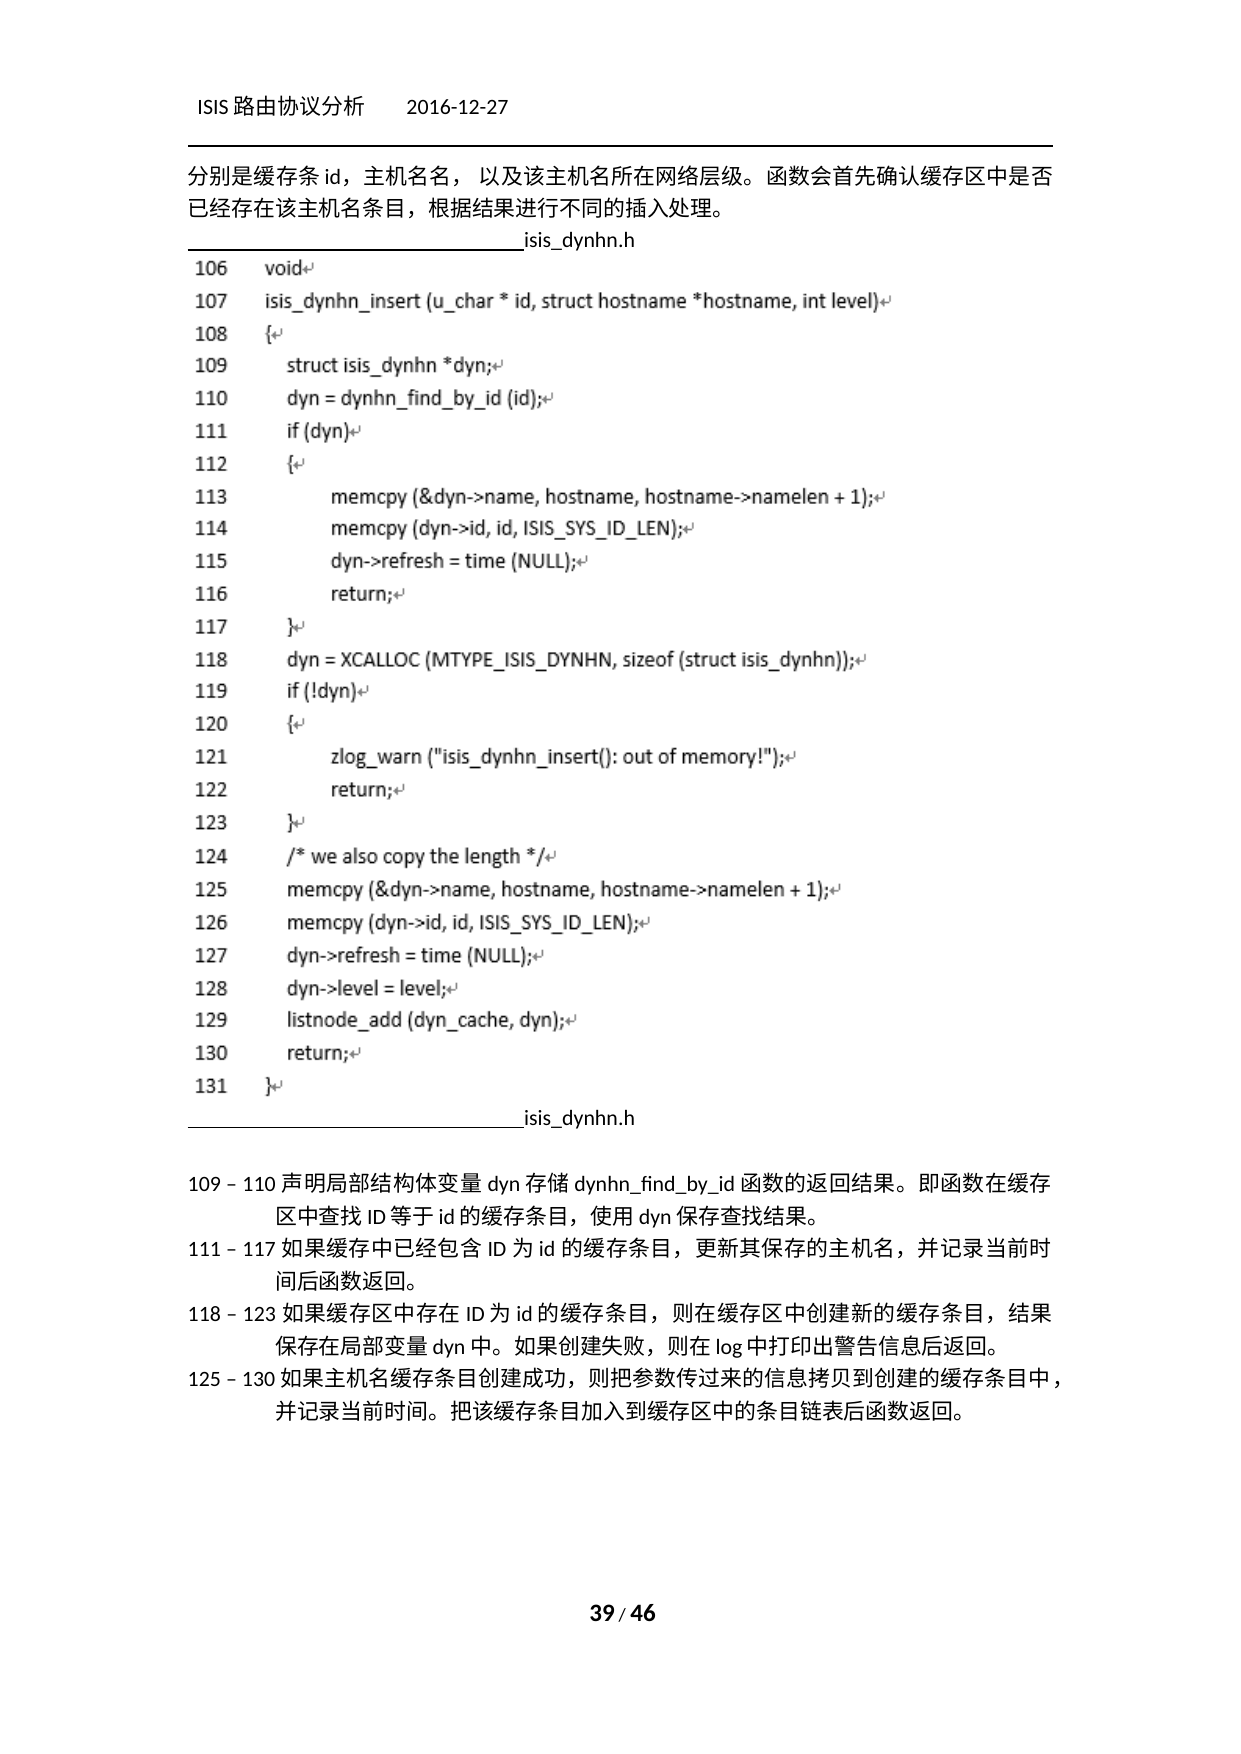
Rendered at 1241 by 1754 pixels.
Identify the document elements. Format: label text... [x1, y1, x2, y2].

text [187, 158, 1053, 223]
text isis_dynhn.h [187, 223, 1053, 256]
picture [187, 841, 914, 1101]
text 125 – 130 如果主机名缓存条目创建成功，则把参数传过来的信息拷贝到创建的缓存条目中， 并记录当前时间。把该缓存条目加入到缓存区中的条目链表后函数返回。 [187, 1361, 1053, 1426]
text 111 – 117 如果缓存中已经包含ID 为id 的缓存条目，更新其保存的主机名，并记录当前时 间后函数返回。 [187, 1231, 1053, 1296]
picture [187, 256, 974, 839]
text isis_dynhn.h [187, 1101, 1053, 1133]
text 109 – 110 声明局部结构体变量dyn存储dynhn_find_by_id函数的返回结果。即函数在缓存 区中查找ID等于id的缓存条目，使用dyn保存查找结果。 [187, 1166, 1053, 1231]
text 118 – 123 如果缓存区中存在ID为id的缓存条目，则在缓存区中创建新的缓存条目，结果 保存在局部变量dyn 中。如果创建失败，则在log中打印出警告信息后返回。 [187, 1296, 1053, 1361]
